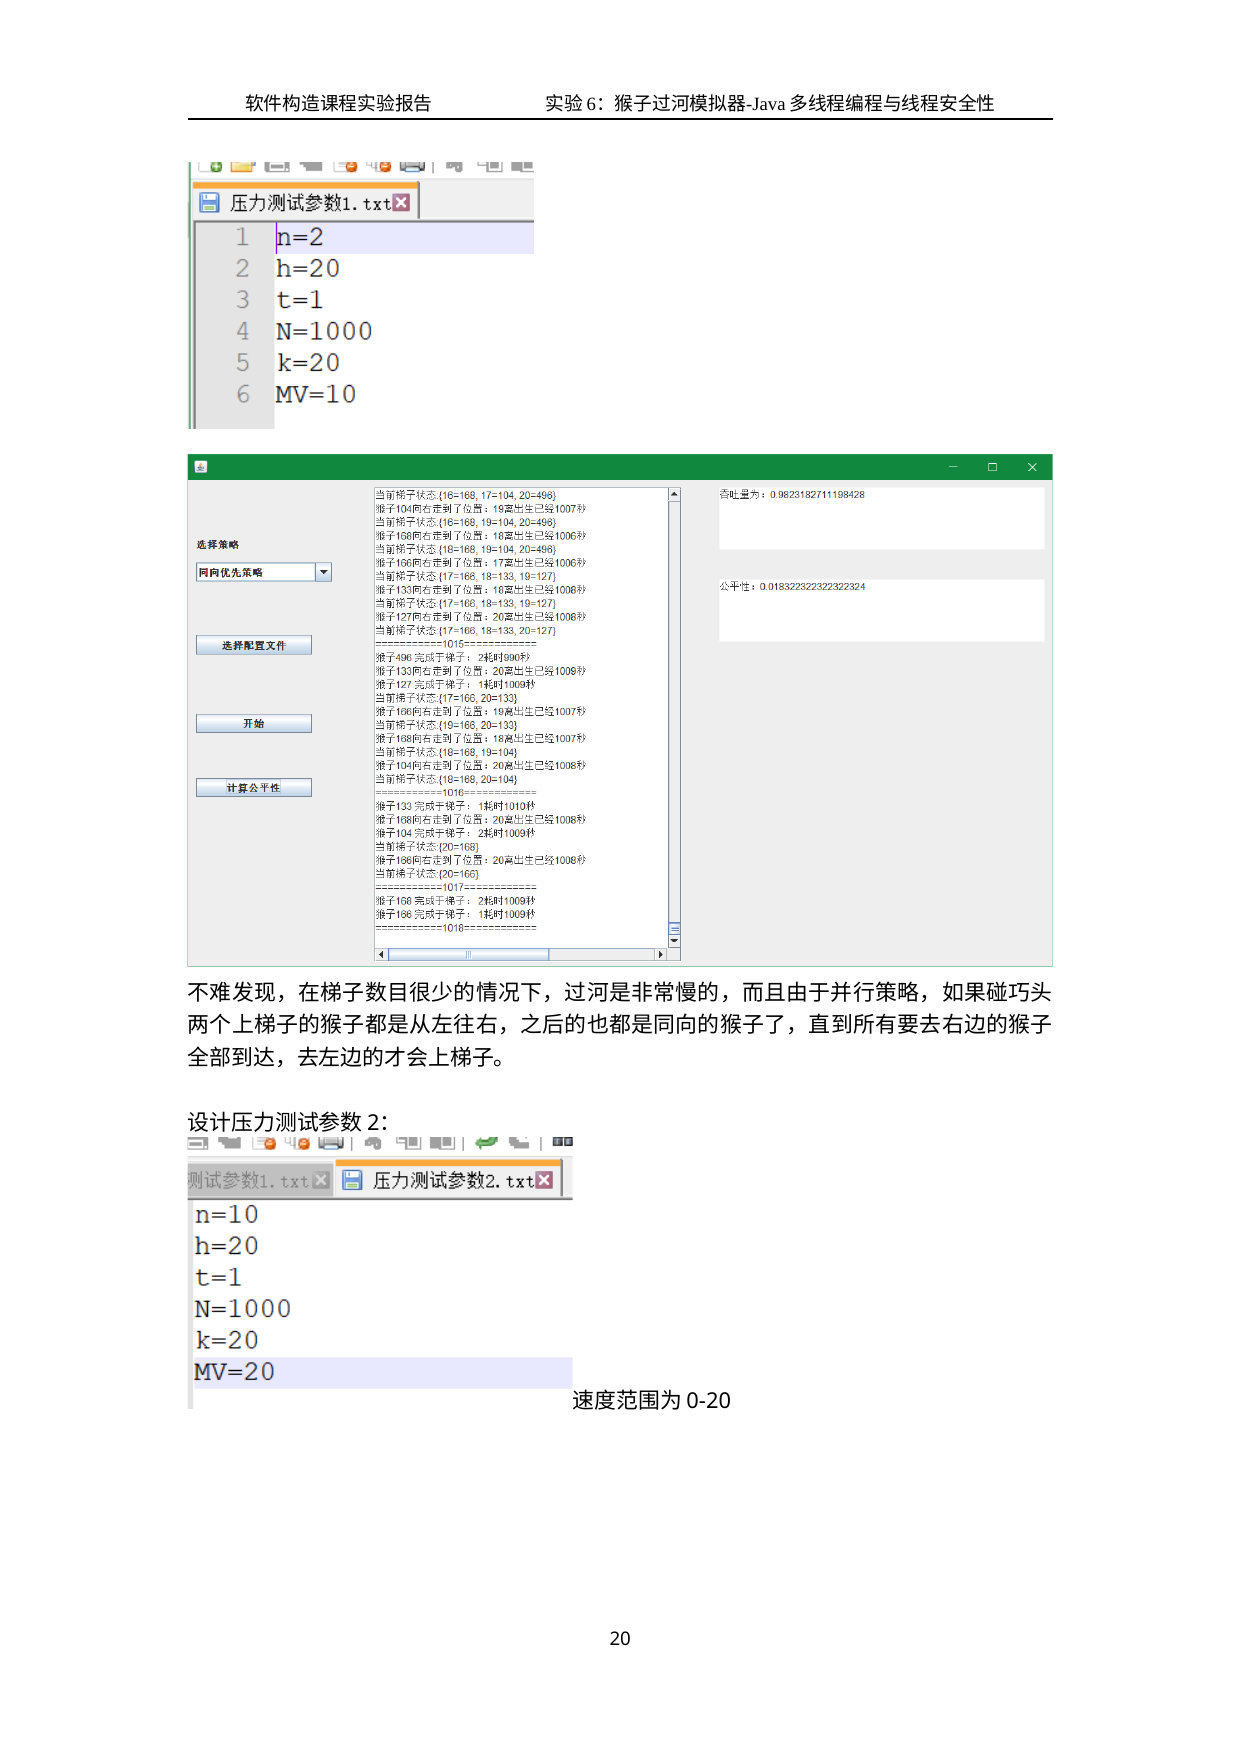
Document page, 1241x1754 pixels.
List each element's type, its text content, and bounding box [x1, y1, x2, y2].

picture [187, 454, 1053, 967]
picture [187, 162, 534, 429]
text 设计压力测试参数2： [187, 1104, 1053, 1137]
picture [187, 1137, 573, 1409]
text 不难发现，在梯子数目很少的情况下，过河是非常慢的，而且由于并行策略，如果碰巧头两个上梯子的猴子都是从左往右，之后的也都是同向的猴子了，直到所有要去右边的猴子全部到达，去左边的才会上梯子。 [187, 974, 1053, 1072]
